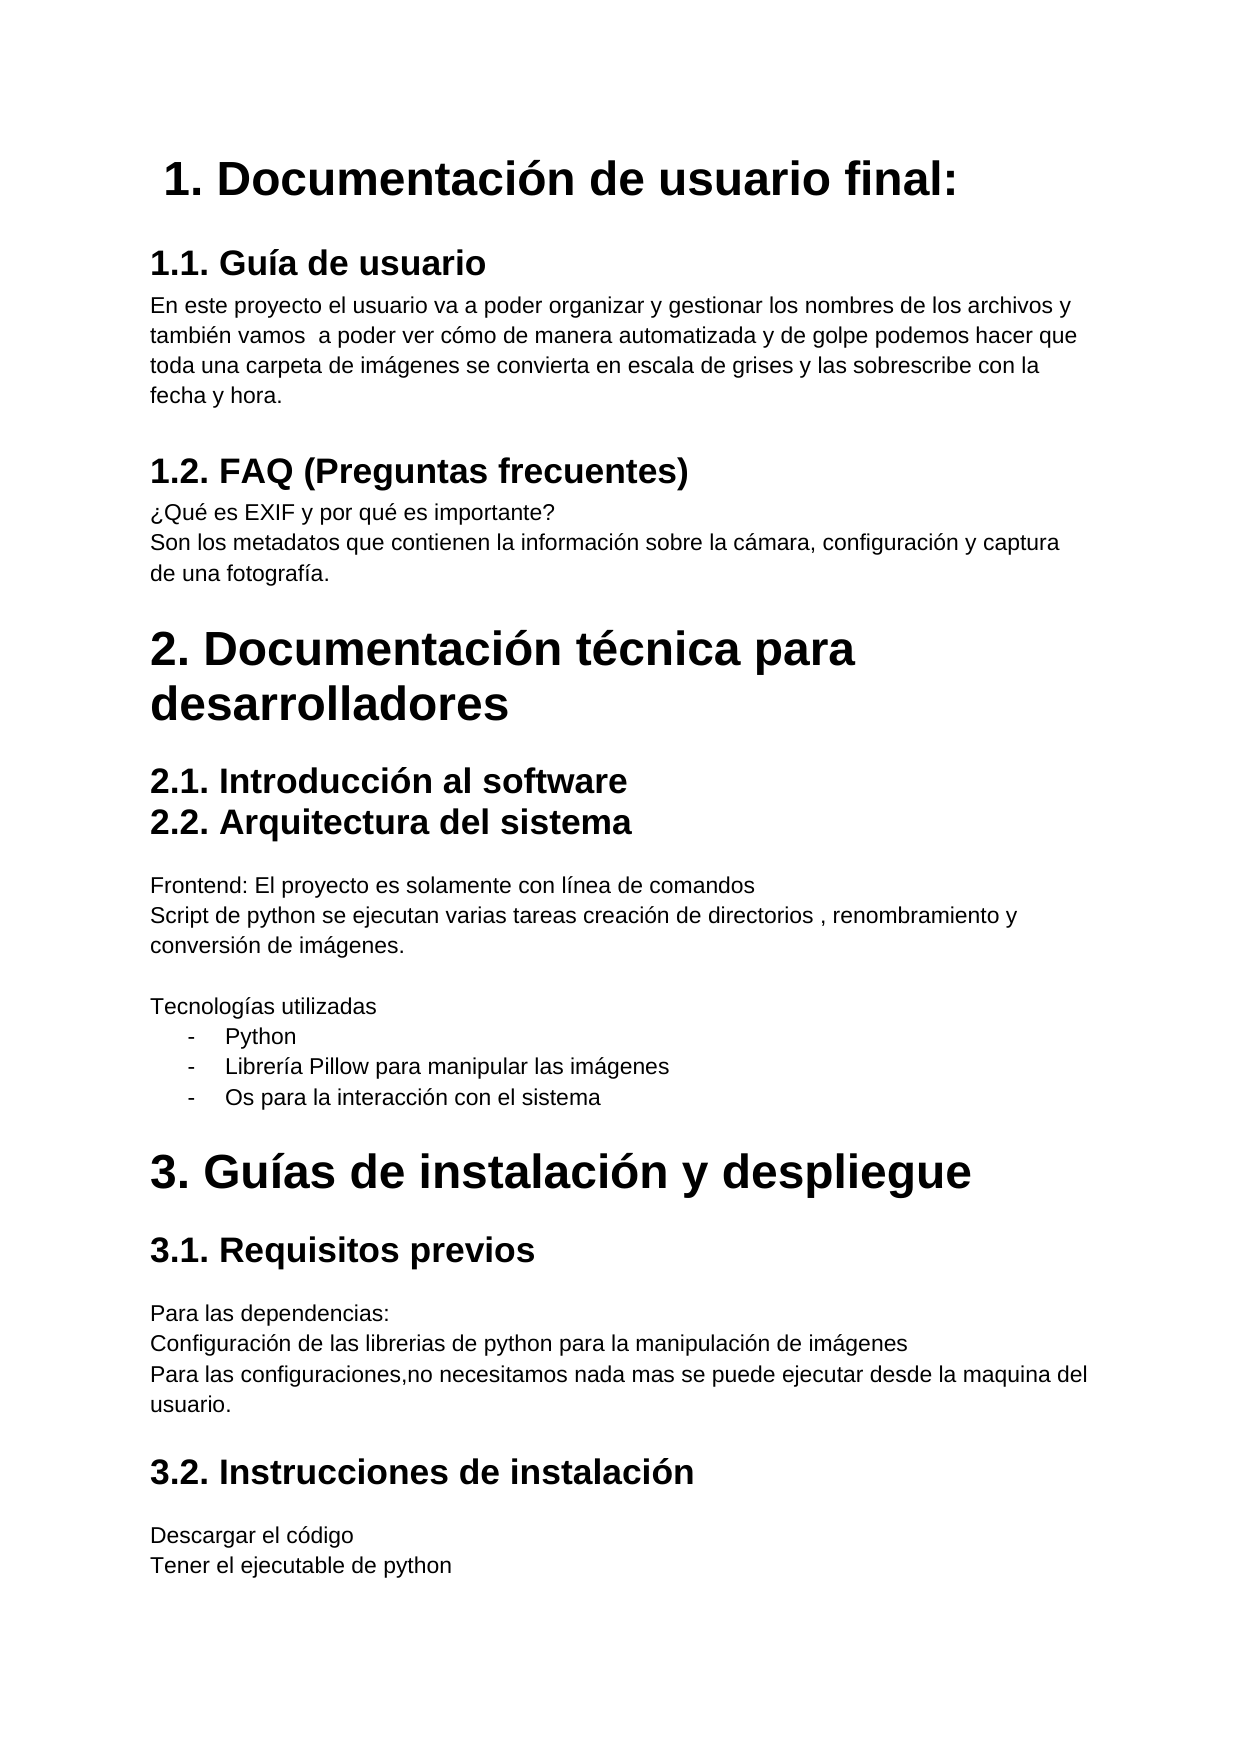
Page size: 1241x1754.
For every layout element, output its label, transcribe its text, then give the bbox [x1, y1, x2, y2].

text Para las configuraciones,no necesitamos nada mas se puede ejecutar desde la maquina del usuario. [150, 1361, 1090, 1417]
text Para las dependencias: [150, 1300, 1090, 1326]
subtitle 2.1. Introducción al software [150, 760, 1090, 801]
text ¿Qué es EXIF y por qué es importante? [150, 499, 1090, 525]
text En este proyecto el usuario va a poder organizar y gestionar los nombres de los archivos y también vamos a poder ver cómo de manera automatizada y de golpe podemos hacer que toda una carpeta de imágenes se convierta en escala de grises y las sobrescribe con la fecha y hora. [150, 292, 1090, 409]
subtitle 3.2. Instrucciones de instalación [150, 1451, 1090, 1492]
text Script de python se ejecutan varias tareas creación de directorios , renombramiento y conversión de imágenes. [150, 902, 1090, 959]
subtitle 3.1. Requisitos previos [150, 1229, 1090, 1270]
list Os para la interacción con el sistema [187, 1083, 1090, 1110]
list Librería Pillow para manipular las imágenes [187, 1053, 1090, 1079]
subtitle 1.2. FAQ (Preguntas frecuentes) [150, 450, 1090, 491]
text Son los metadatos que contienen la información sobre la cámara, configuración y captura de una fotografía. [150, 529, 1090, 586]
text Descargar el código [150, 1522, 1090, 1548]
text Tecnologías utilizadas [150, 993, 1090, 1019]
subtitle 1. Documentación de usuario final: [150, 150, 1090, 205]
list Python [187, 1023, 1090, 1049]
text Tener el ejecutable de python [150, 1552, 1090, 1579]
subtitle 2.2. Arquitectura del sistema [150, 801, 1090, 842]
text Configuración de las librerias de python para la manipulación de imágenes [150, 1330, 1090, 1357]
subtitle 2. Documentación técnica para desarrolladores [150, 620, 1090, 730]
subtitle 3. Guías de instalación y despliegue [150, 1144, 1090, 1199]
text Frontend: El proyecto es solamente con línea de comandos [150, 872, 1090, 898]
subtitle 1.1. Guía de usuario [150, 243, 1090, 283]
